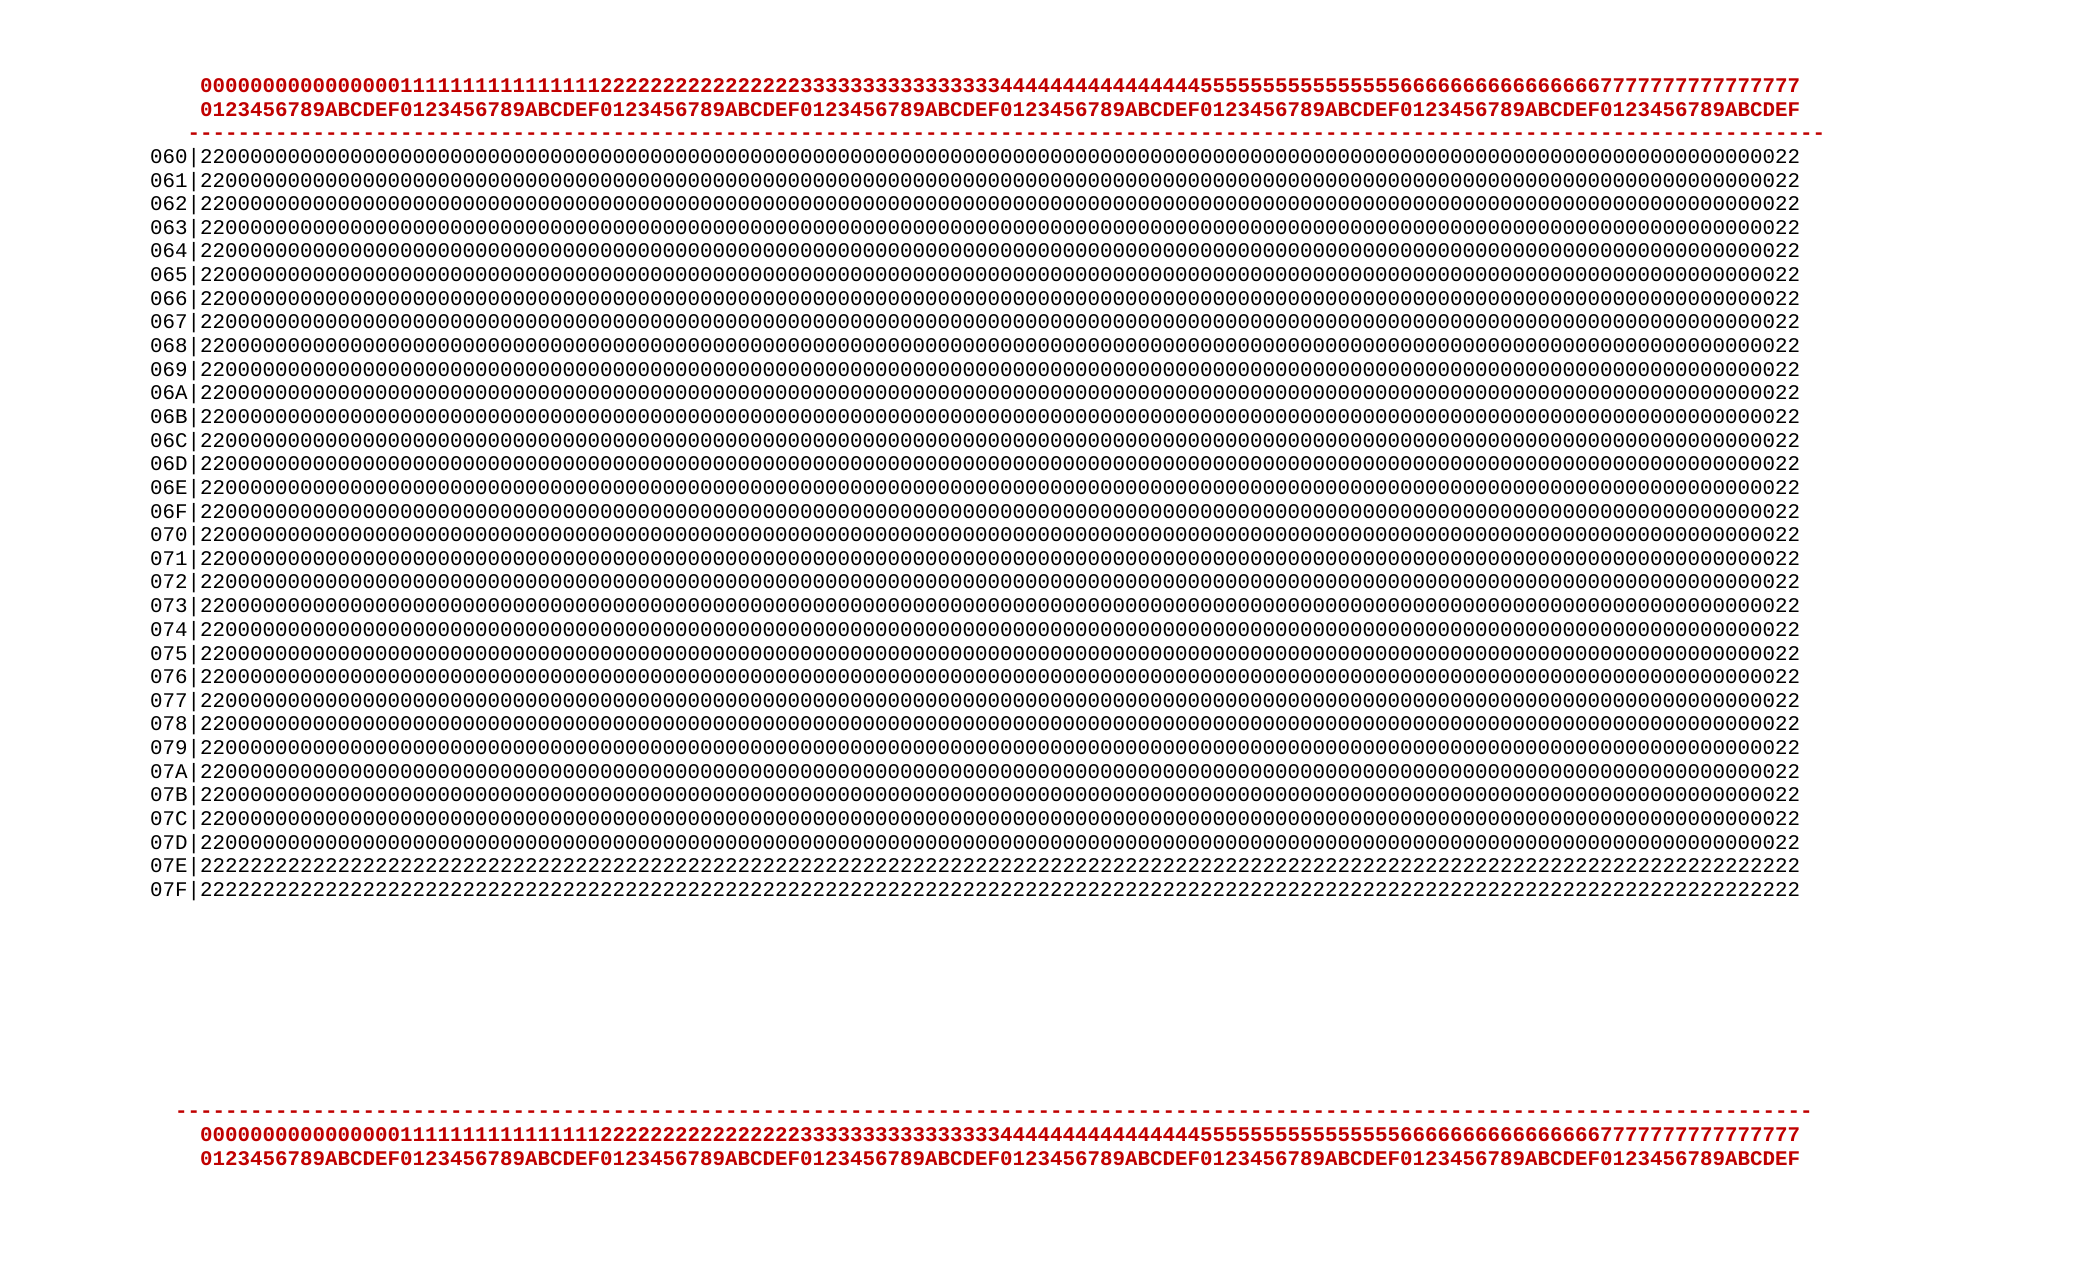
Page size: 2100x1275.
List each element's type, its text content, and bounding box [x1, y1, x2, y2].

text 066|22000000000000000000000000000000000000000000000000000000000000000000000000000000000000000000000000000000000000000000000000000022 [150, 288, 1950, 311]
text 07D|22000000000000000000000000000000000000000000000000000000000000000000000000000000000000000000000000000000000000000000000000000022 [150, 832, 1950, 855]
text 070|22000000000000000000000000000000000000000000000000000000000000000000000000000000000000000000000000000000000000000000000000000022 [150, 524, 1950, 548]
text 068|22000000000000000000000000000000000000000000000000000000000000000000000000000000000000000000000000000000000000000000000000000022 [150, 335, 1950, 359]
text 06E|22000000000000000000000000000000000000000000000000000000000000000000000000000000000000000000000000000000000000000000000000000022 [150, 477, 1950, 501]
text 079|22000000000000000000000000000000000000000000000000000000000000000000000000000000000000000000000000000000000000000000000000000022 [150, 737, 1950, 761]
text 06C|22000000000000000000000000000000000000000000000000000000000000000000000000000000000000000000000000000000000000000000000000000022 [150, 430, 1950, 453]
text 07A|22000000000000000000000000000000000000000000000000000000000000000000000000000000000000000000000000000000000000000000000000000022 [150, 761, 1950, 784]
text 067|22000000000000000000000000000000000000000000000000000000000000000000000000000000000000000000000000000000000000000000000000000022 [150, 311, 1950, 335]
text 072|22000000000000000000000000000000000000000000000000000000000000000000000000000000000000000000000000000000000000000000000000000022 [150, 572, 1950, 595]
text 06D|22000000000000000000000000000000000000000000000000000000000000000000000000000000000000000000000000000000000000000000000000000022 [150, 453, 1950, 477]
text 063|22000000000000000000000000000000000000000000000000000000000000000000000000000000000000000000000000000000000000000000000000000022 [150, 217, 1950, 241]
text 076|22000000000000000000000000000000000000000000000000000000000000000000000000000000000000000000000000000000000000000000000000000022 [150, 666, 1950, 690]
text 073|22000000000000000000000000000000000000000000000000000000000000000000000000000000000000000000000000000000000000000000000000000022 [150, 595, 1950, 619]
text 065|22000000000000000000000000000000000000000000000000000000000000000000000000000000000000000000000000000000000000000000000000000022 [150, 264, 1950, 288]
text 064|22000000000000000000000000000000000000000000000000000000000000000000000000000000000000000000000000000000000000000000000000000022 [150, 241, 1950, 264]
text 061|22000000000000000000000000000000000000000000000000000000000000000000000000000000000000000000000000000000000000000000000000000022 [150, 169, 1950, 193]
text 06F|22000000000000000000000000000000000000000000000000000000000000000000000000000000000000000000000000000000000000000000000000000022 [150, 501, 1950, 524]
text 06A|22000000000000000000000000000000000000000000000000000000000000000000000000000000000000000000000000000000000000000000000000000022 [150, 382, 1950, 406]
text 069|22000000000000000000000000000000000000000000000000000000000000000000000000000000000000000000000000000000000000000000000000000022 [150, 359, 1950, 382]
text 07C|22000000000000000000000000000000000000000000000000000000000000000000000000000000000000000000000000000000000000000000000000000022 [150, 808, 1950, 832]
text 07E|22222222222222222222222222222222222222222222222222222222222222222222222222222222222222222222222222222222222222222222222222222222 [150, 855, 1950, 879]
text 074|22000000000000000000000000000000000000000000000000000000000000000000000000000000000000000000000000000000000000000000000000000022 [150, 619, 1950, 642]
text 077|22000000000000000000000000000000000000000000000000000000000000000000000000000000000000000000000000000000000000000000000000000022 [150, 690, 1950, 713]
text 071|22000000000000000000000000000000000000000000000000000000000000000000000000000000000000000000000000000000000000000000000000000022 [150, 548, 1950, 572]
text 07F|22222222222222222222222222222222222222222222222222222222222222222222222222222222222222222222222222222222222222222222222222222222 [150, 879, 1950, 903]
text 060|22000000000000000000000000000000000000000000000000000000000000000000000000000000000000000000000000000000000000000000000000000022 [150, 146, 1950, 169]
text 075|22000000000000000000000000000000000000000000000000000000000000000000000000000000000000000000000000000000000000000000000000000022 [150, 642, 1950, 666]
text 06B|22000000000000000000000000000000000000000000000000000000000000000000000000000000000000000000000000000000000000000000000000000022 [150, 406, 1950, 430]
text 07B|22000000000000000000000000000000000000000000000000000000000000000000000000000000000000000000000000000000000000000000000000000022 [150, 784, 1950, 808]
text 078|22000000000000000000000000000000000000000000000000000000000000000000000000000000000000000000000000000000000000000000000000000022 [150, 713, 1950, 737]
text 062|22000000000000000000000000000000000000000000000000000000000000000000000000000000000000000000000000000000000000000000000000000022 [150, 193, 1950, 217]
